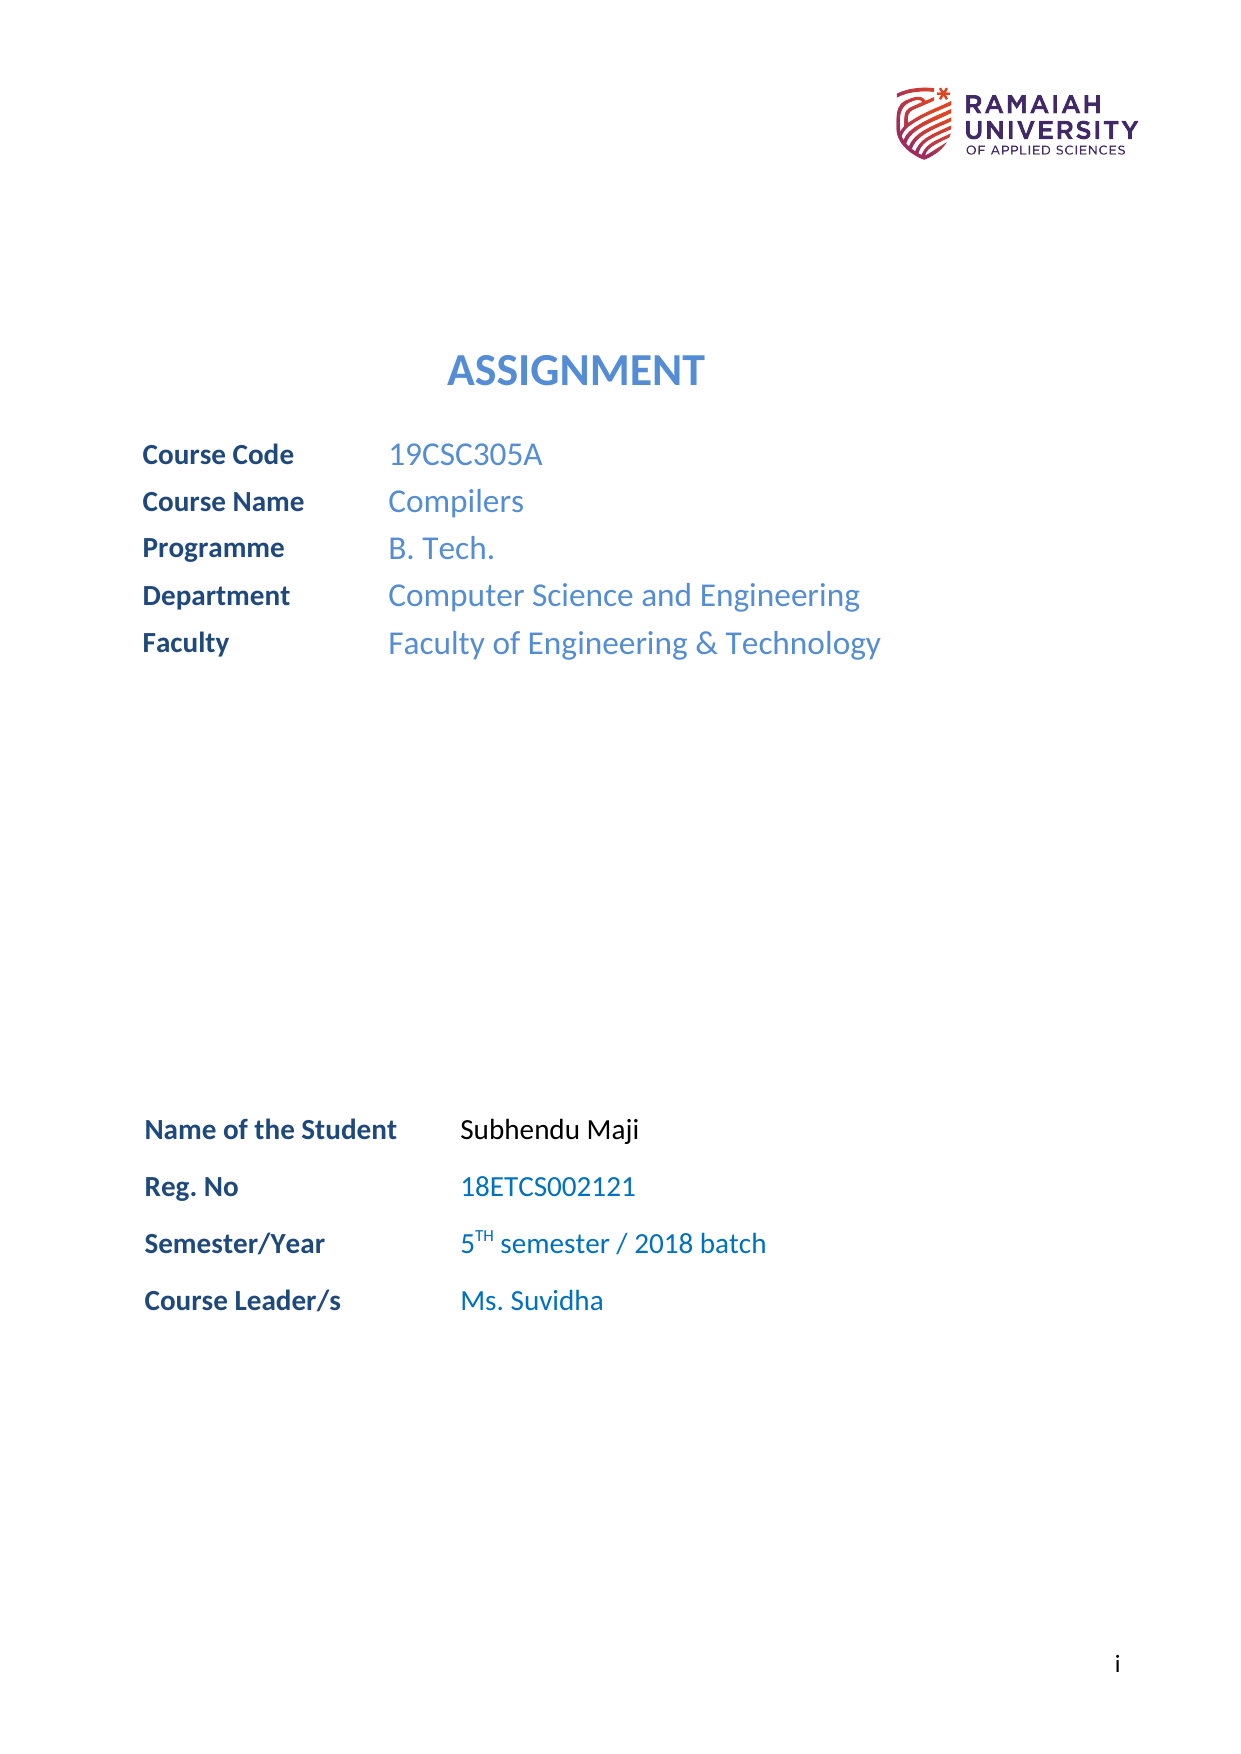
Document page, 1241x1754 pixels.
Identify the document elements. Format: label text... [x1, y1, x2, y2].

picture [896, 87, 1139, 160]
table_cell Course Code [131, 430, 377, 478]
table_cell Ms. Suvidha [449, 1271, 929, 1328]
table_cell Faculty of Engineering & Technology [377, 619, 949, 666]
table_cell Department [131, 571, 377, 618]
table_cell 19CSC305A [377, 430, 949, 478]
table_cell 5TH semester / 2018 batch [449, 1215, 929, 1271]
table_cell Computer Science and Engineering [377, 571, 949, 618]
table_cell 18ETCS002121 [449, 1158, 929, 1214]
table_cell Faculty [131, 619, 377, 666]
table_cell Compilers [377, 478, 949, 523]
table_cell Reg. No [133, 1158, 449, 1214]
table_cell B. Tech. [377, 524, 949, 571]
table_cell Programme [131, 524, 377, 571]
table_header Name of the Student [133, 1101, 449, 1158]
table_cell Course Leader/s [133, 1271, 449, 1328]
table_header ASSIGNMENT [131, 308, 949, 429]
table_header Subhendu Maji [449, 1101, 929, 1158]
table_cell Semester/Year [133, 1215, 449, 1271]
table_cell Course Name [131, 478, 377, 523]
